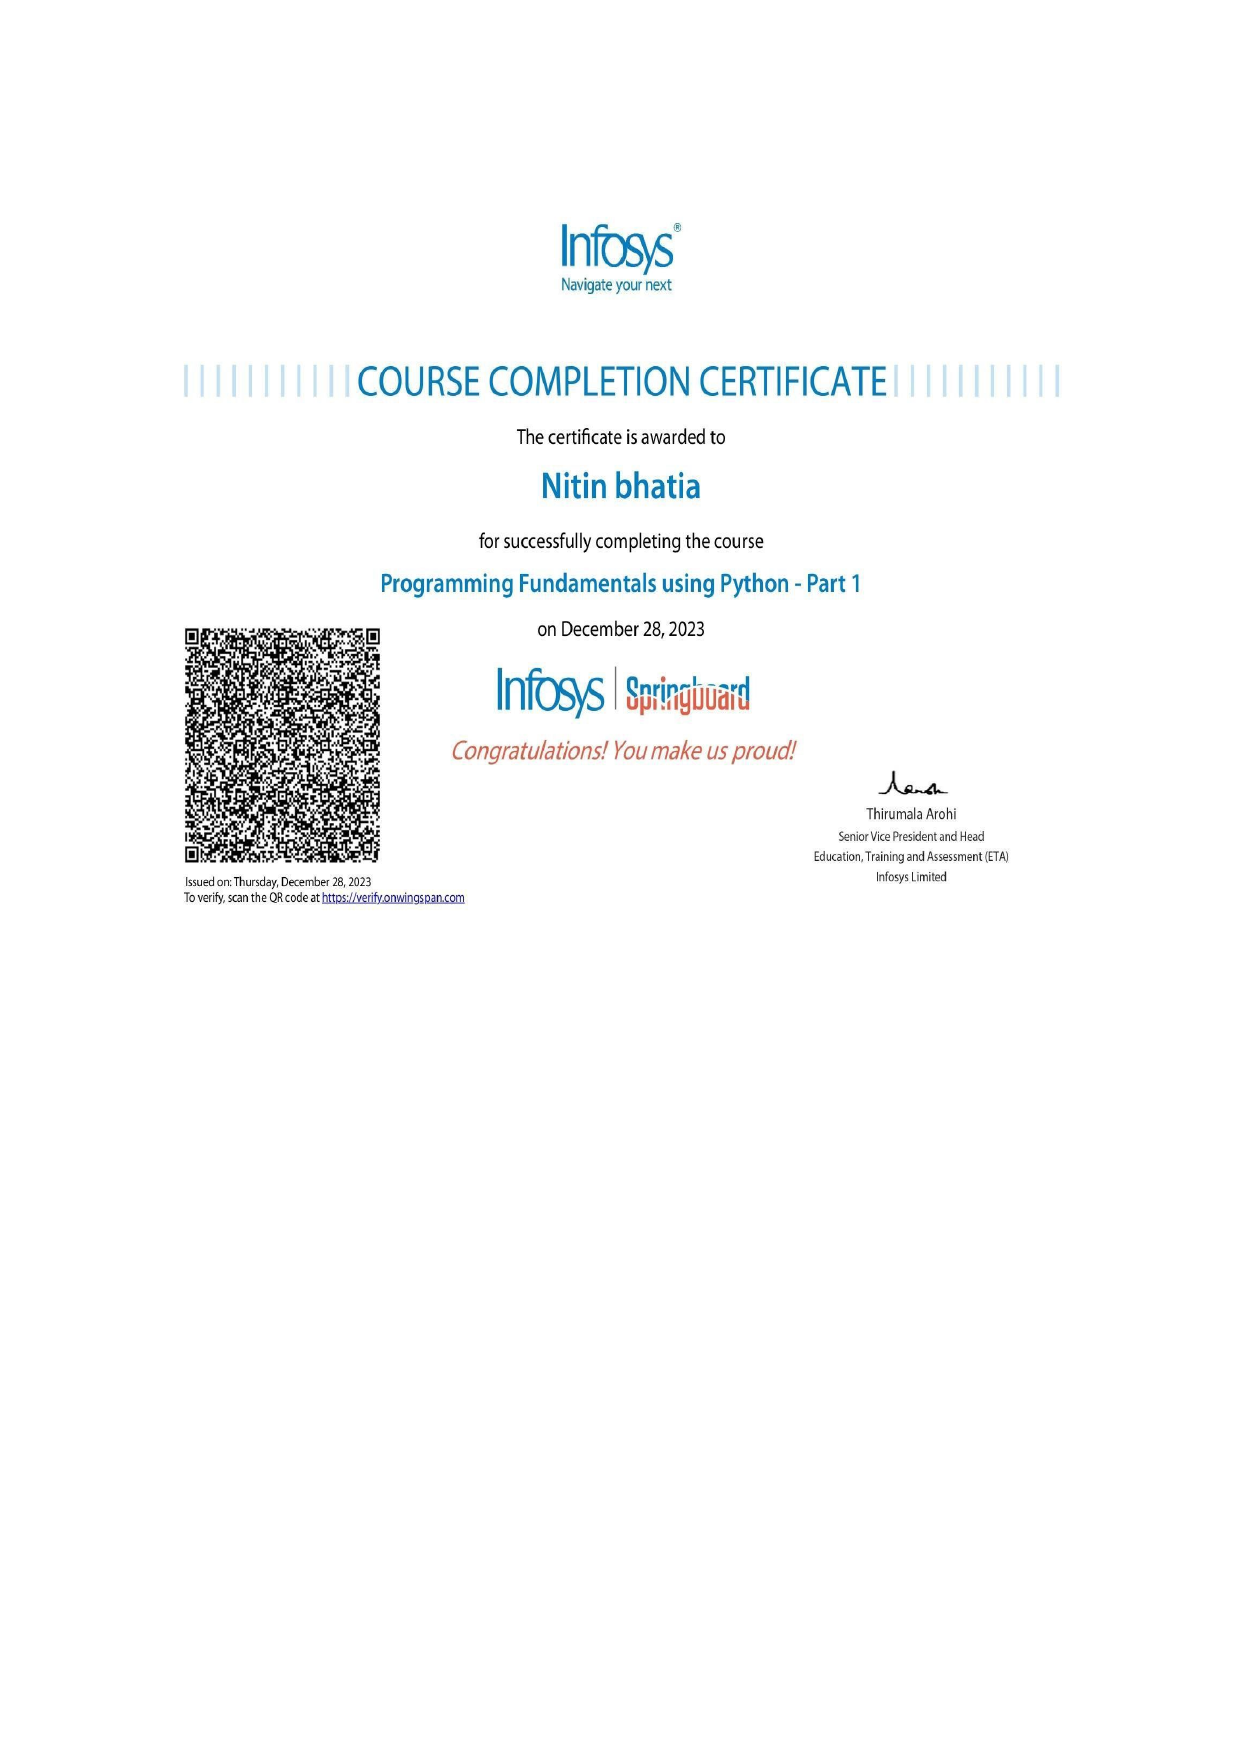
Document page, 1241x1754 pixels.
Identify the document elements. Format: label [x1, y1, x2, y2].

picture [149, 145, 1093, 946]
